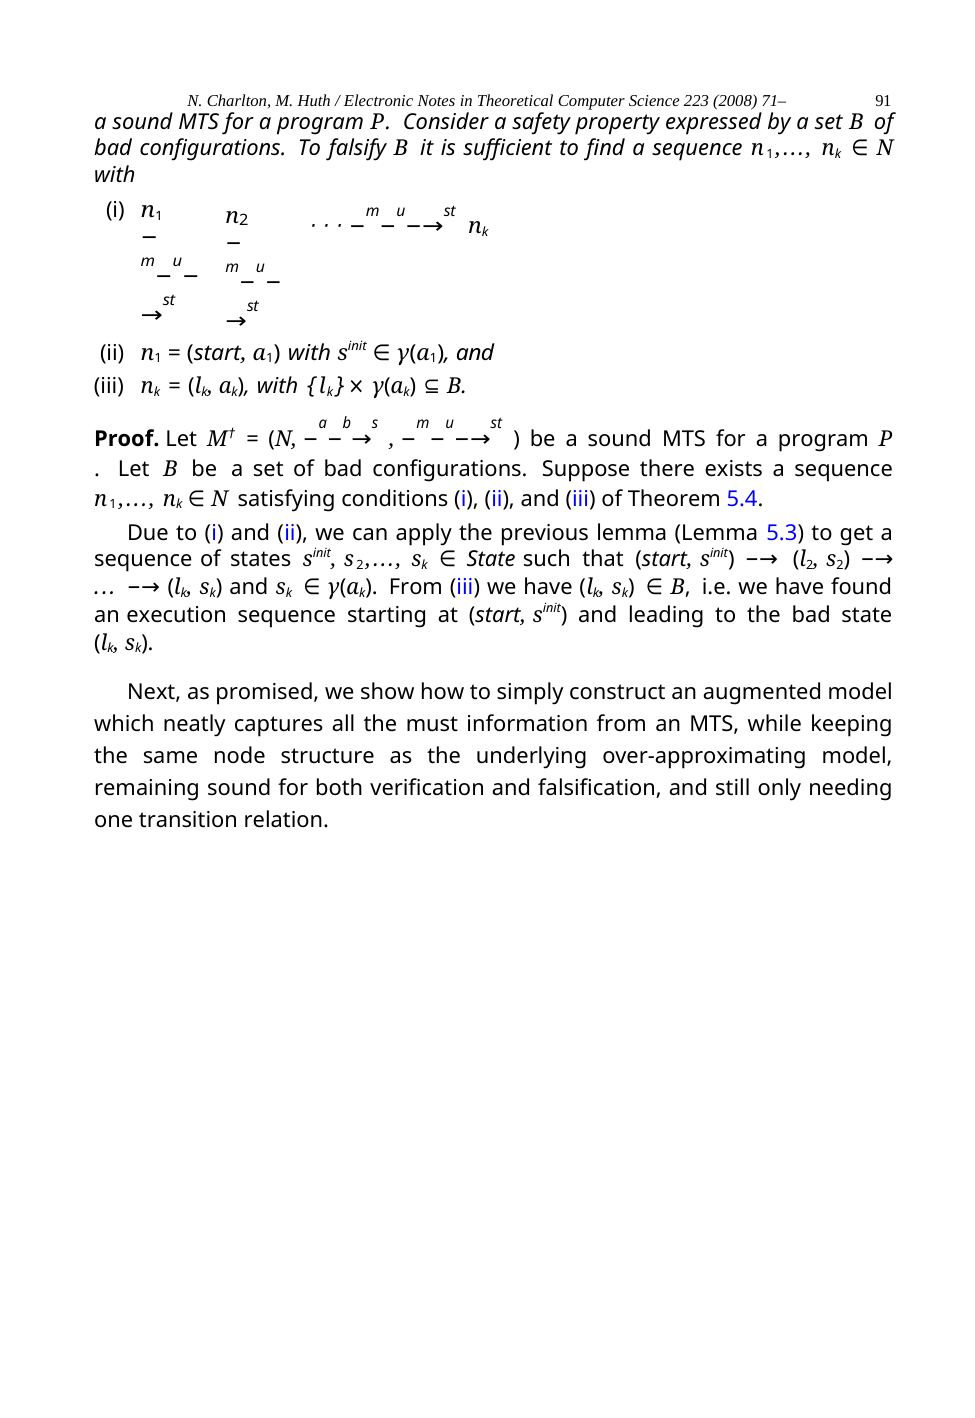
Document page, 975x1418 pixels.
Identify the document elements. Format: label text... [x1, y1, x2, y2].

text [94, 108, 893, 189]
text Due to (i) and (ii), we can apply the previous lemma (Lemma 5.3) to get a sequence of states sinit, s2,..., sk ∈ State such that (start, sinit) −→ (l2, s2) −→ ... −→ (lk, sk) and sk ∈ γ(ak). From (iii) we have (lk, sk) ∈ B, i.e. we have found an execution sequence starting at (start, sinit) and leading to the bad state (lk, sk). [94, 518, 893, 656]
text Proof. Let M† = (N, −a−b→s , −m−u−→st ) be a sound MTS for a program P . Let B be a set of bad configurations. Suppose there exists a sequence n1,..., nk ∈ N satisfying conditions (i), (ii), and (iii) of Theorem 5.4. [94, 415, 893, 512]
text · · · −m−u−→st nk [309, 200, 912, 240]
text Next, as promised, we show how to simply construct an augmented model which neatly captures all the must information from an MTS, while keeping the same node structure as the underlying over-approximating model, remaining sound for both verification and falsification, and still only needing one transition relation. [94, 676, 893, 834]
list n1 −m−u−→st [106, 194, 211, 327]
text n2 −m−u−→st [225, 200, 296, 334]
list n1 = (start, a1) with sinit ∈ γ(a1), and [100, 336, 912, 366]
list nk = (lk, ak), with {lk}× γ(ak) ⊆ B. [94, 370, 912, 400]
